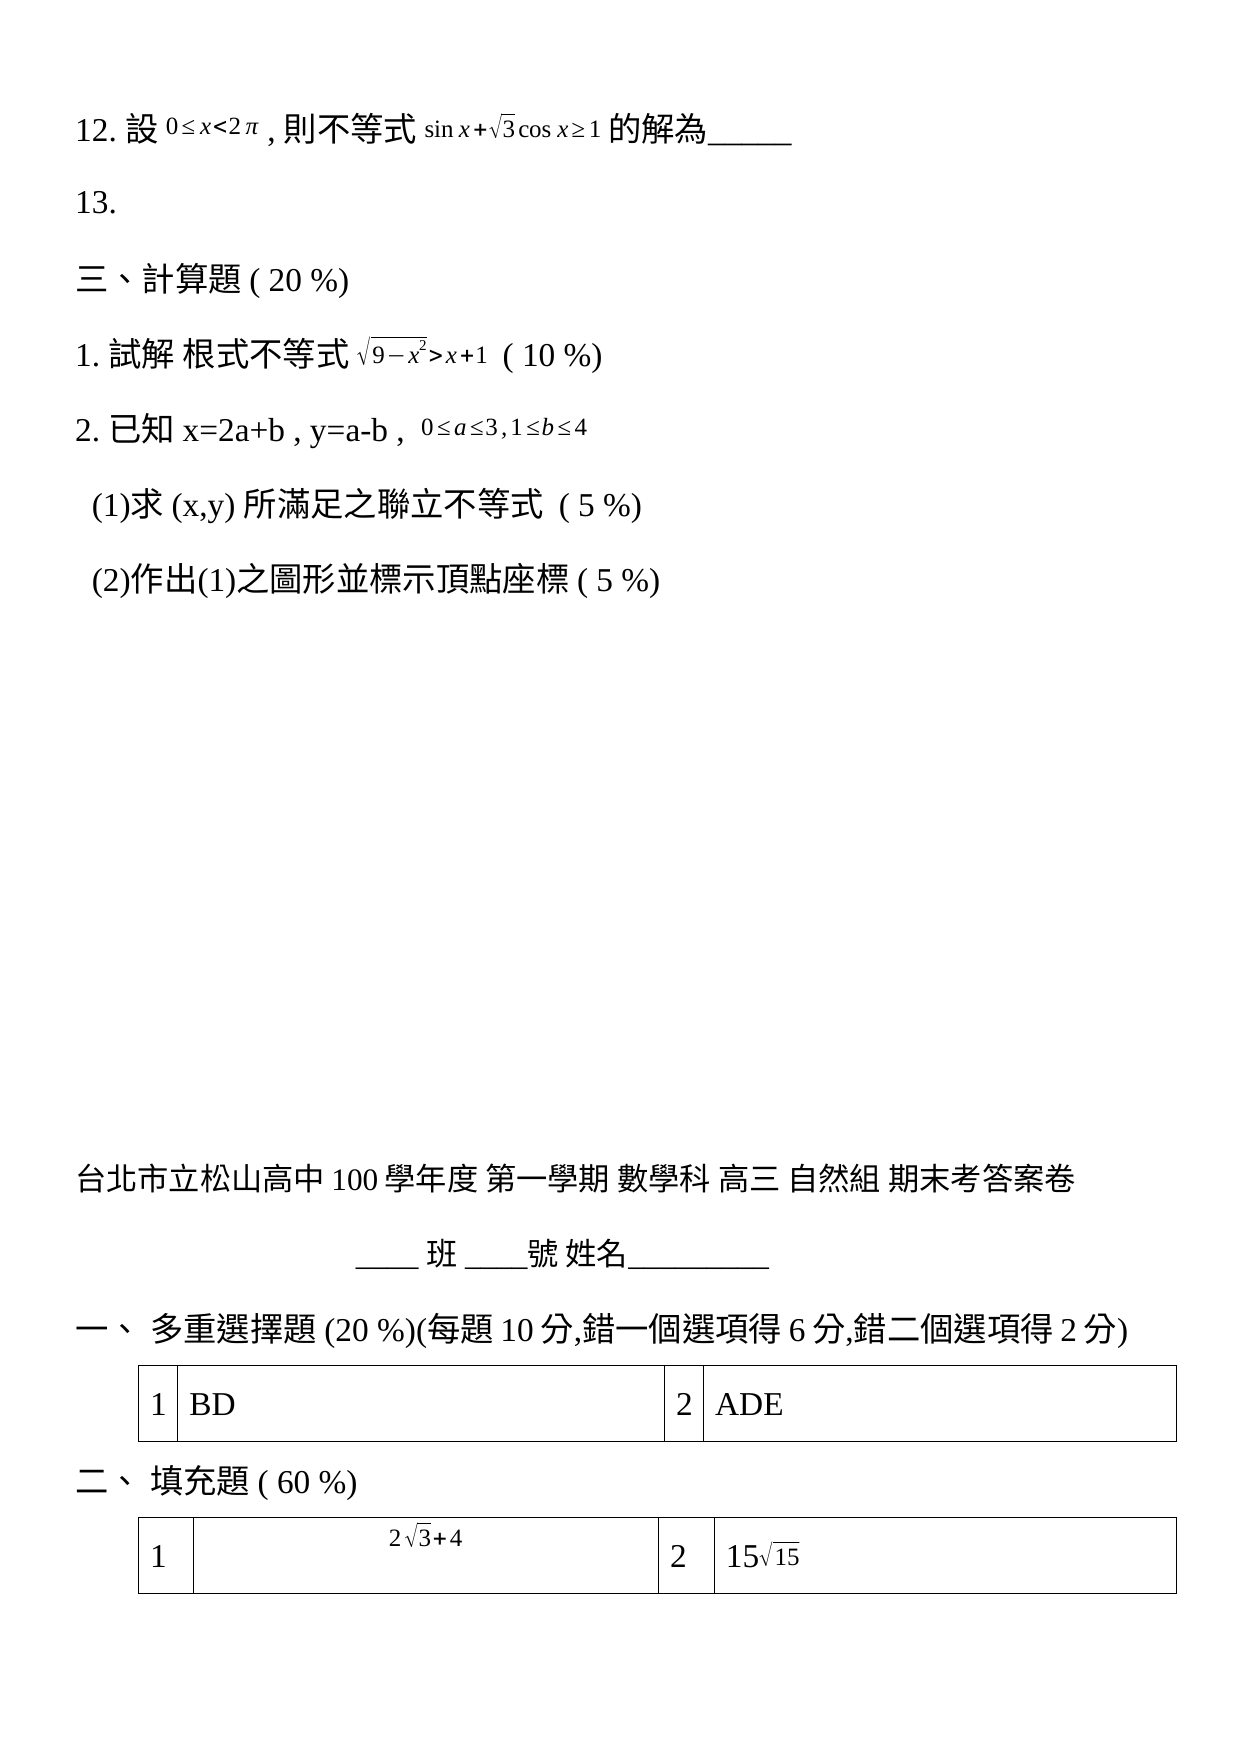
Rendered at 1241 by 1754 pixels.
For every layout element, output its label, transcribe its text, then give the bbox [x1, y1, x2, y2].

text 1. 試解 根式不等式 ( 10 %) [75, 314, 1165, 389]
text 三、計算題 ( 20 %) [75, 239, 1165, 314]
text (2)作出(1)之圖形並標示頂點座標 ( 5 %) [75, 539, 1165, 614]
text 台北市立松山高中100學年度 第一學期 數學科 高三 自然組 期末考答案卷 [75, 1139, 1165, 1214]
list 多重選擇題 (20 %)(每題10分,錯一個選項得6分,錯二個選項得2分) [75, 1289, 1165, 1364]
text 2. 已知 x=2a+b , y=a-b , [75, 389, 1165, 464]
table_header 15 [715, 1518, 1176, 1593]
table_header BD [178, 1366, 664, 1441]
table_header ADE [704, 1366, 1176, 1441]
table_header 2 [665, 1366, 703, 1441]
list 填充題 ( 60 %) [75, 1442, 1165, 1517]
text (1)求 (x,y) 所滿足之聯立不等式 ( 5 %) [75, 464, 1165, 539]
text 13. [75, 164, 1165, 239]
text 12. 設 , 則不等式 的解為_____ [75, 89, 1165, 164]
table_header 2 [659, 1518, 714, 1593]
table_header 1 [139, 1518, 193, 1593]
table_header [194, 1518, 658, 1593]
table_header 1 [139, 1366, 177, 1441]
text ____ 班 ____號 姓名_________ [75, 1214, 1165, 1289]
